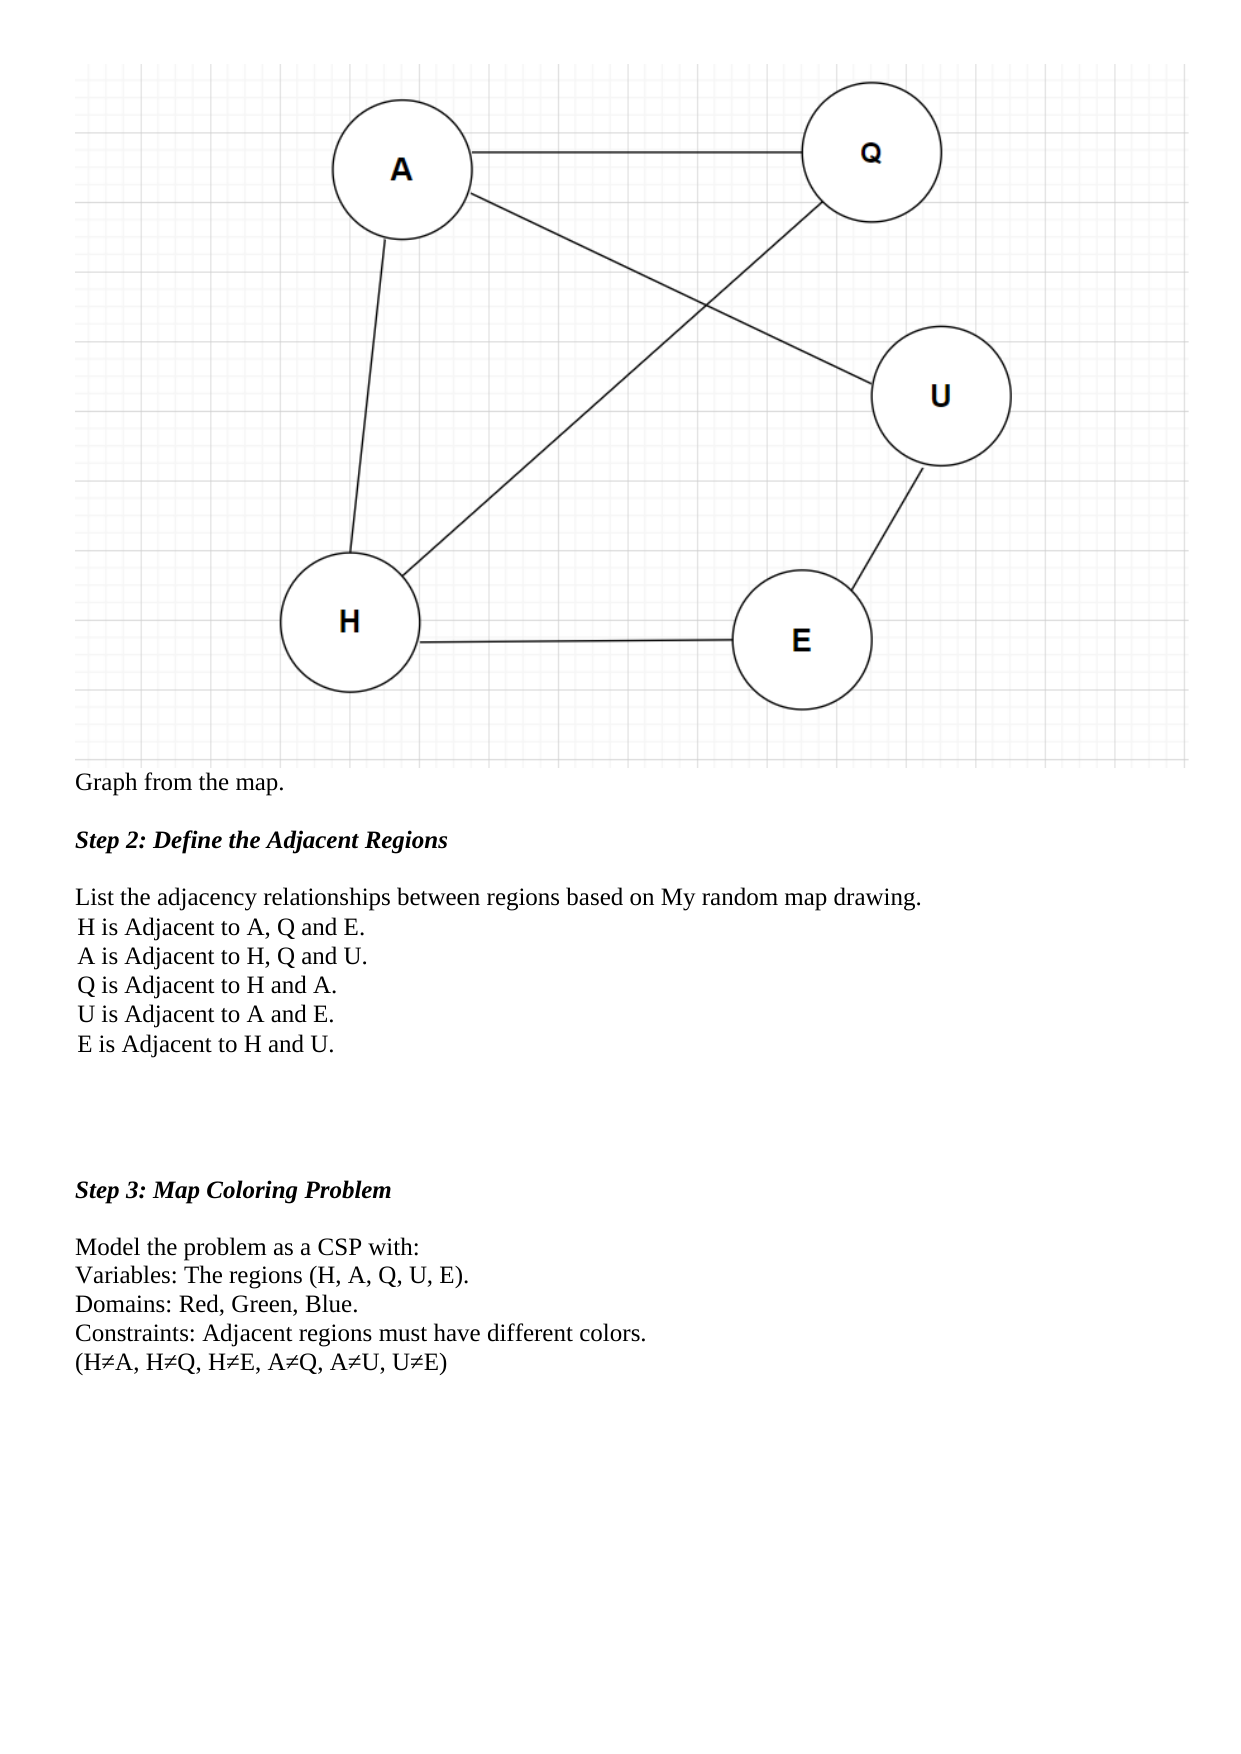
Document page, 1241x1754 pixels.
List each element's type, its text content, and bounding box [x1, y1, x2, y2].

text A is Adjacent to H, Q and U. [64, 941, 1178, 970]
subtitle Step 3: Map Coloring Problem [75, 1175, 1178, 1203]
text Constraints: Adjacent regions must have different colors. [75, 1318, 1178, 1347]
text Model the problem as a CSP with: [75, 1232, 1178, 1261]
text E is Adjacent to H and U. [64, 1029, 1178, 1058]
text H is Adjacent to A, Q and E. [64, 912, 1178, 941]
text List the adjacency relationships between regions based on My random map drawing. [75, 882, 933, 911]
text U is Adjacent to A and E. [64, 999, 1178, 1028]
text Q is Adjacent to H and A. [64, 970, 1178, 999]
picture [75, 64, 1189, 768]
text (H≠A, H≠Q, H≠E, A≠Q, A≠U, U≠E) [75, 1347, 1178, 1376]
subtitle Step 2: Define the Adjacent Regions [75, 826, 1178, 854]
text Graph from the map. [75, 768, 1178, 796]
text Variables: The regions (H, A, Q, U, E). Domains: Red, Green, Blue. [75, 1261, 470, 1318]
